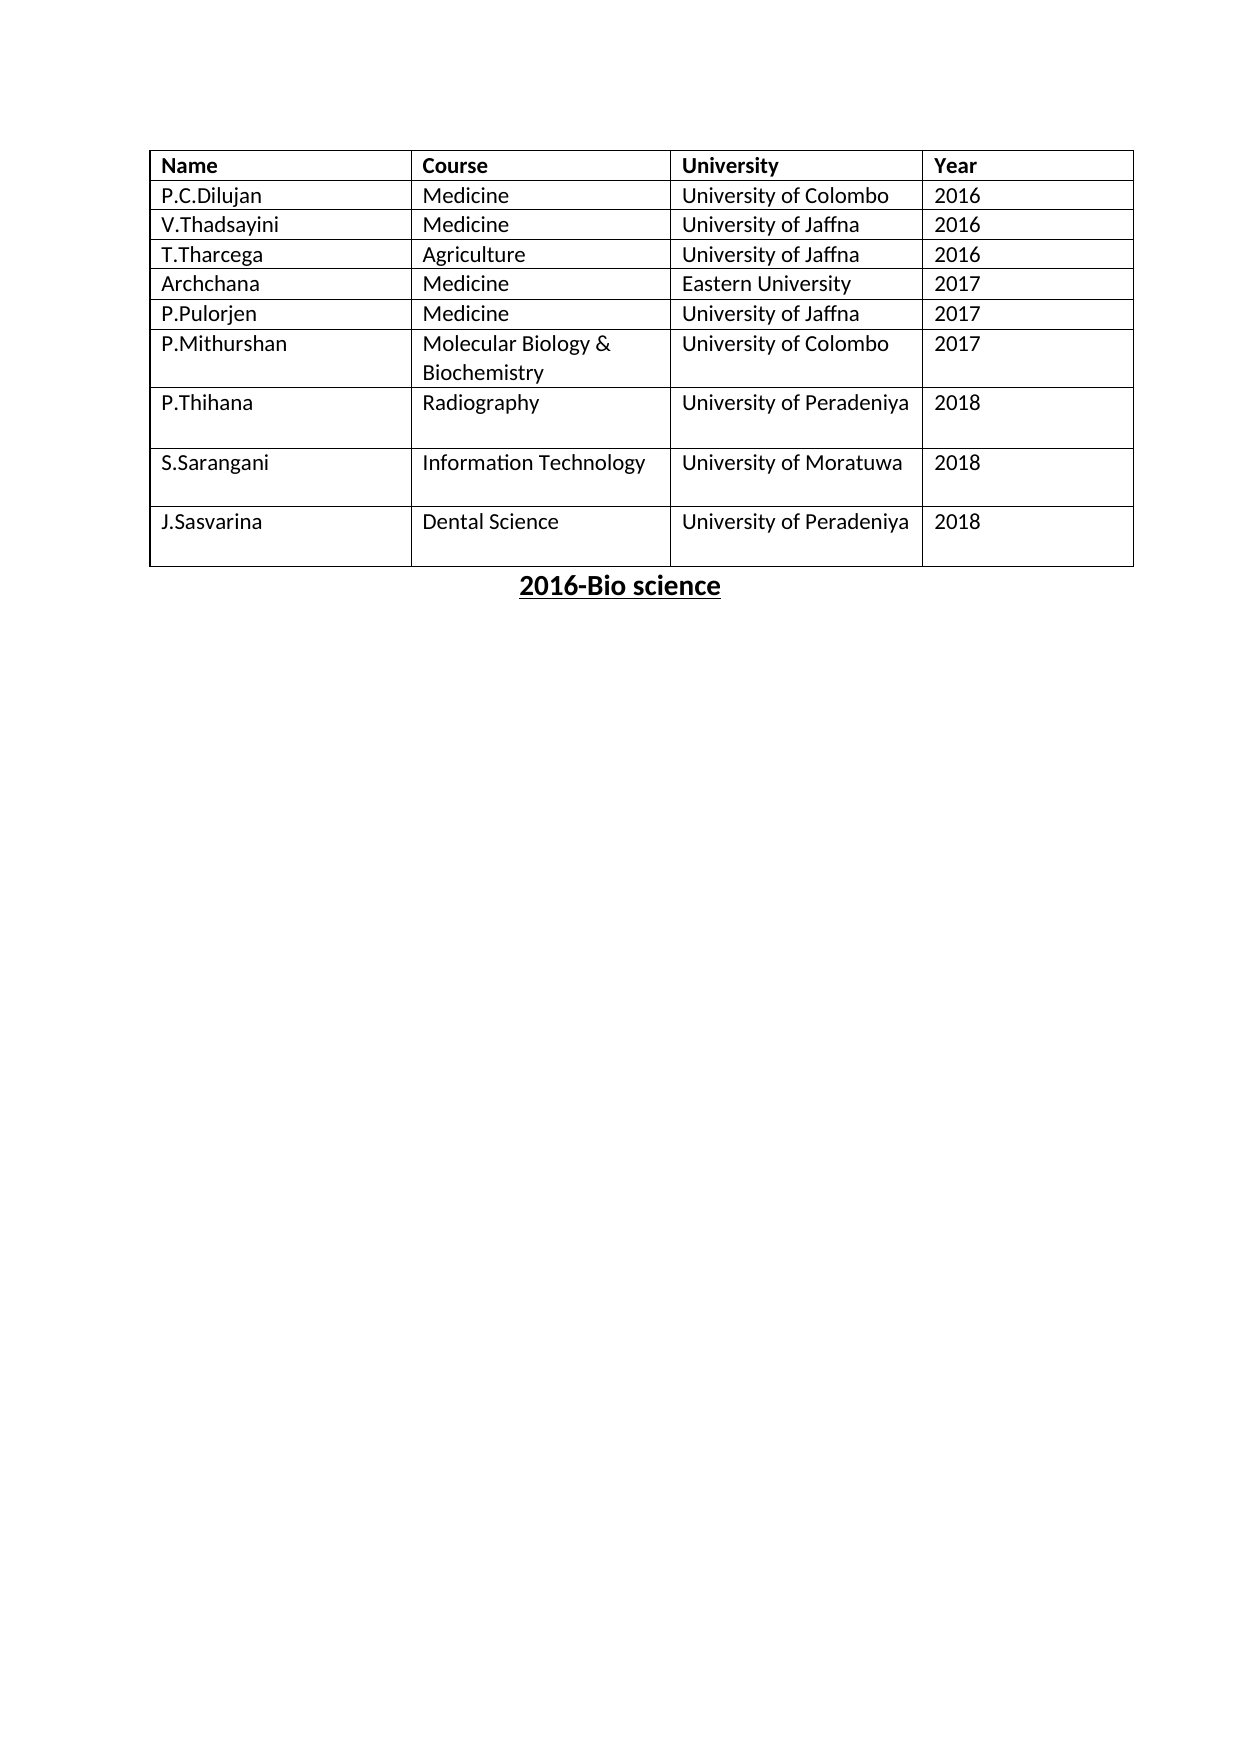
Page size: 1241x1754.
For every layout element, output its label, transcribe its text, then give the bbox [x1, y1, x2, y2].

table_cell University of Colombo [671, 181, 922, 209]
table_cell University of Jaffna [671, 240, 922, 268]
table_cell P.Thihana [151, 388, 411, 447]
table_cell Medicine [412, 269, 670, 298]
table_cell University of Peradeniya [671, 388, 922, 447]
table_cell 2017 [923, 330, 1133, 387]
table_cell University of Jaffna [671, 300, 922, 328]
table_cell 2016 [923, 181, 1133, 209]
table_cell Dental Science [412, 507, 670, 566]
table_cell 2018 [923, 388, 1133, 447]
table_cell 2016 [923, 240, 1133, 268]
table_cell Molecular Biology & Biochemistry [412, 330, 670, 387]
table_cell S.Sarangani [151, 449, 411, 506]
table_cell Eastern University [671, 269, 922, 298]
table_cell 2018 [923, 507, 1133, 566]
table_cell Medicine [412, 300, 670, 328]
table_cell 2017 [923, 269, 1133, 298]
table_cell University of Moratuwa [671, 449, 922, 506]
table_header Name [151, 151, 411, 180]
table_cell University of Peradeniya [671, 507, 922, 566]
table_cell Information Technology [412, 449, 670, 506]
table_cell P.Mithurshan [151, 330, 411, 387]
table_cell Radiography [412, 388, 670, 447]
table_cell Medicine [412, 210, 670, 239]
table_cell Agriculture [412, 240, 670, 268]
table_cell V.Thadsayini [151, 210, 411, 239]
text 2016-Bio science [150, 567, 1090, 603]
table_cell University of Jaffna [671, 210, 922, 239]
table_cell P.C.Dilujan [151, 181, 411, 209]
table_header University [671, 151, 922, 180]
table_cell J.Sasvarina [151, 507, 411, 566]
table_cell Medicine [412, 181, 670, 209]
table_cell University of Colombo [671, 330, 922, 387]
table_cell 2018 [923, 449, 1133, 506]
table_cell 2016 [923, 210, 1133, 239]
table_header Year [923, 151, 1133, 180]
table_cell P.Pulorjen [151, 300, 411, 328]
table_cell T.Tharcega [151, 240, 411, 268]
table_header Course [412, 151, 670, 180]
table_cell Archchana [151, 269, 411, 298]
table_cell 2017 [923, 300, 1133, 328]
